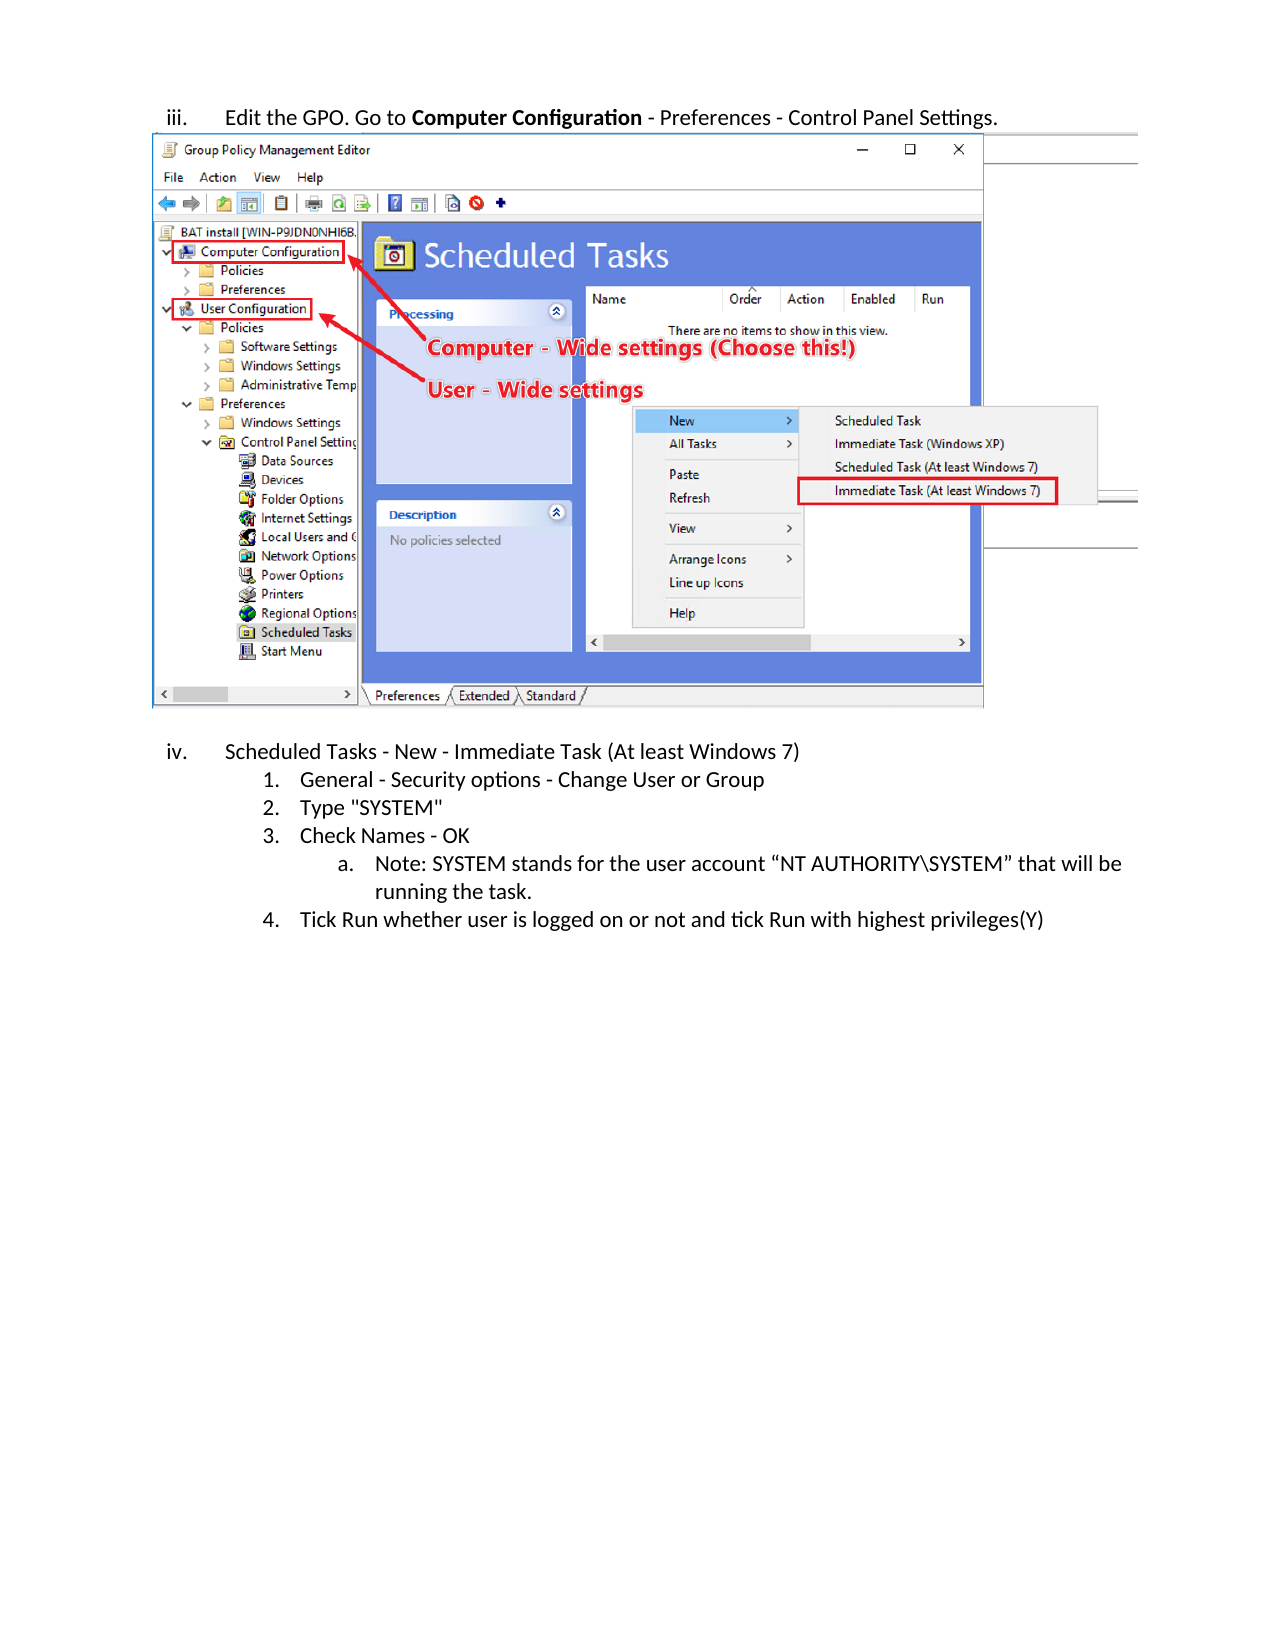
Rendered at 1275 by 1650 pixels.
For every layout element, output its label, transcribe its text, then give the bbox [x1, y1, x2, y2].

list Scheduled Tasks - New - Immediate Task (At least Windows 7) [187, 737, 1200, 765]
list Type "SYSTEM" [262, 793, 1200, 821]
list Note: SYSTEM stands for the user account “NT AUTHORITY\SYSTEM” that will be running the task. [337, 849, 1200, 905]
list General - Security options - Change User or Group [262, 765, 1200, 793]
list Tick Run whether user is logged on or not and tick Run with highest privileges(Y) [262, 905, 1200, 933]
list Edit the GPO. Go to Computer Configuration - Preferences - Control Panel Settings. [187, 103, 1200, 131]
list Check Names - OK [262, 821, 1200, 849]
picture [150, 131, 1138, 709]
